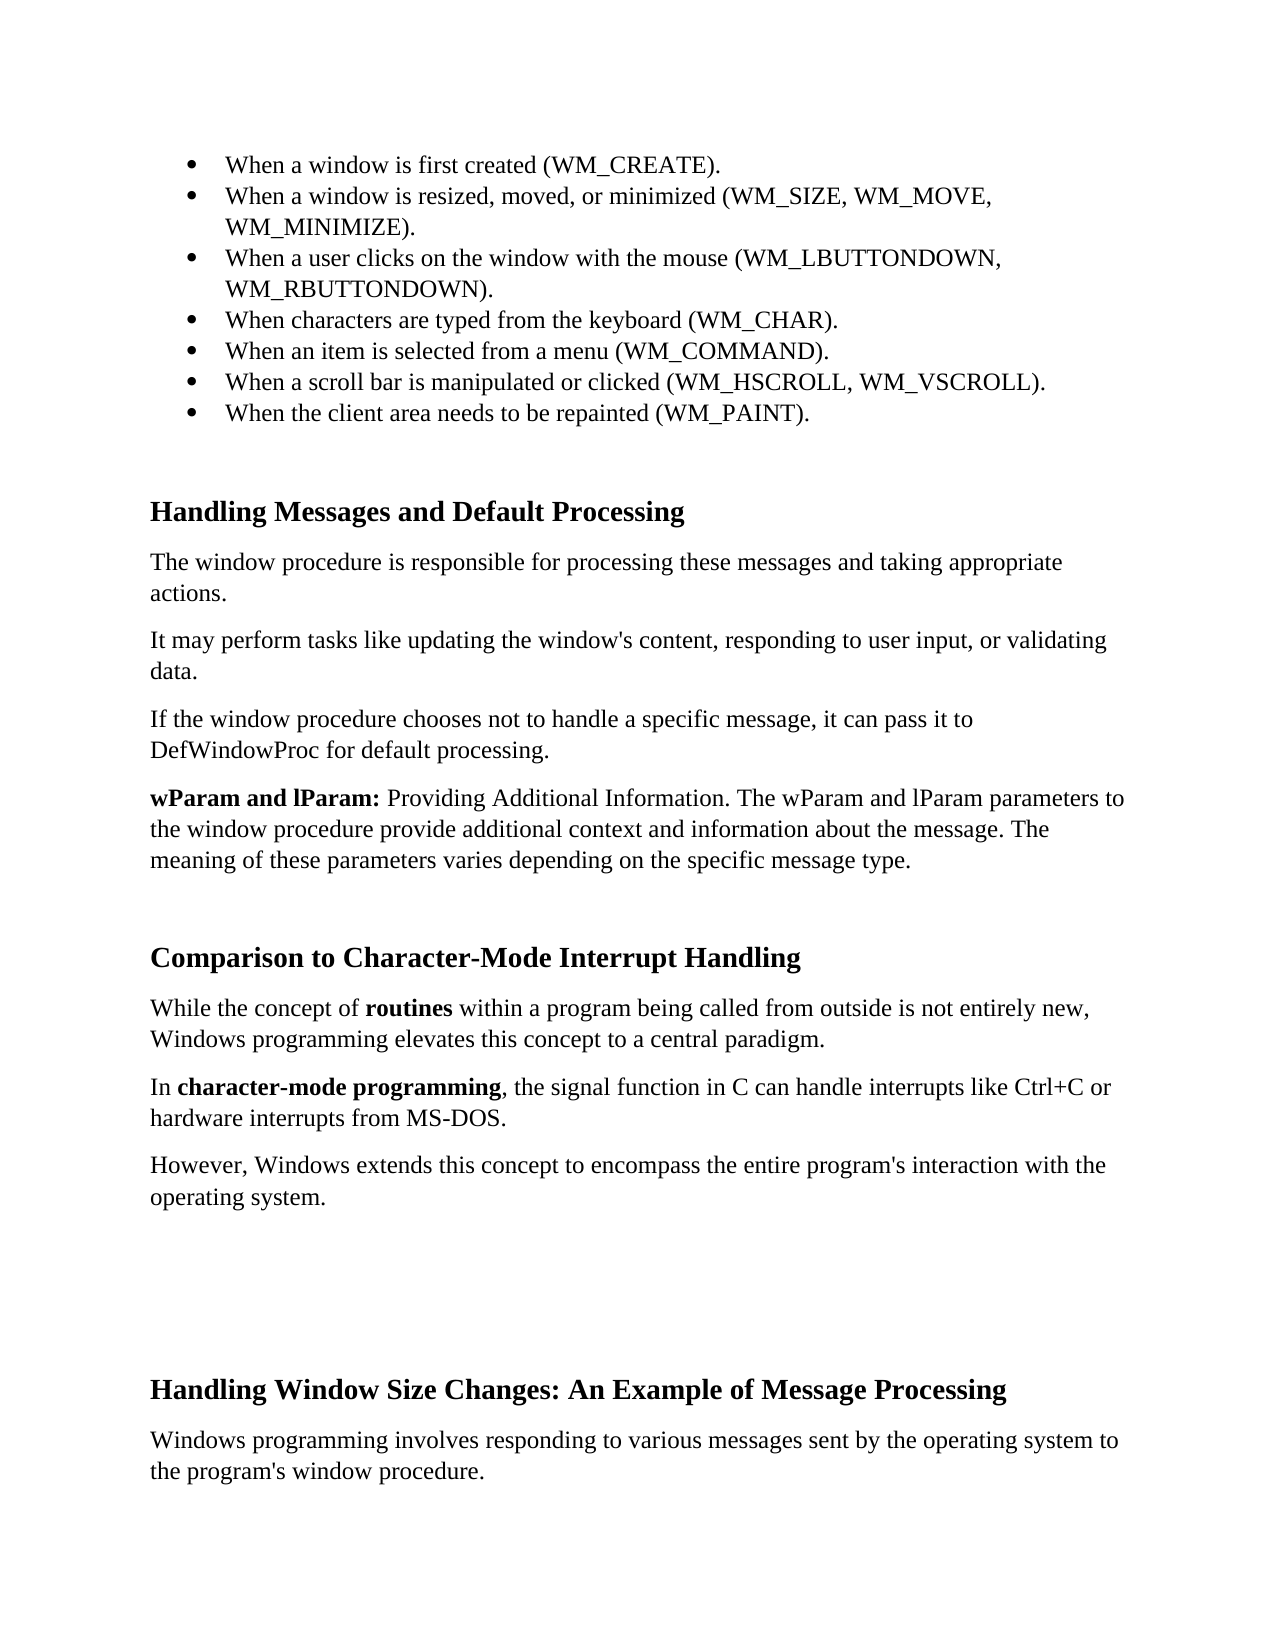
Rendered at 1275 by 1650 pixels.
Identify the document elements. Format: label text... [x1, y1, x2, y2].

text Handling Messages and Default Processing [150, 494, 1125, 527]
list When a user clicks on the window with the mouse (WM_LBUTTONDOWN, WM_RBUTTONDOWN). [187, 243, 1125, 303]
list When a window is resized, moved, or minimized (WM_SIZE, WM_MOVE, WM_MINIMIZE). [187, 181, 1125, 241]
text In character-mode programming, the signal function in C can handle interrupts like Ctrl+C or hardware interrupts from MS-DOS. [150, 1072, 1125, 1132]
text If the window procedure chooses not to handle a specific message, it can pass it to DefWindowProc for default processing. [150, 704, 1125, 764]
list When an item is selected from a menu (WM_COMMAND). [187, 336, 1125, 365]
text Windows programming involves responding to various messages sent by the operating system to the program's window procedure. [150, 1425, 1125, 1485]
list When characters are typed from the keyboard (WM_CHAR). [187, 305, 1125, 334]
text wParam and lParam: Providing Additional Information. The wParam and lParam parameters to the window procedure provide additional context and information about the message. The meaning of these parameters varies depending on the specific message type. [150, 783, 1125, 874]
text While the concept of routines within a program being called from outside is not entirely new, Windows programming elevates this concept to a central paradigm. [150, 993, 1125, 1053]
text Handling Window Size Changes: An Example of Message Processing [150, 1372, 1125, 1406]
text However, Windows extends this concept to encompass the entire program's interaction with the operating system. [150, 1151, 1125, 1210]
text It may perform tasks like updating the window's content, responding to user input, or validating data. [150, 625, 1125, 685]
list When a window is first created (WM_CREATE). [187, 150, 1125, 179]
list When the client area needs to be repainted (WM_PAINT). [187, 398, 1125, 427]
list When a scroll bar is manipulated or clicked (WM_HSCROLL, WM_VSCROLL). [187, 367, 1125, 396]
text Comparison to Character-Mode Interrupt Handling [150, 940, 1125, 974]
text The window procedure is responsible for processing these messages and taking appropriate actions. [150, 547, 1125, 606]
